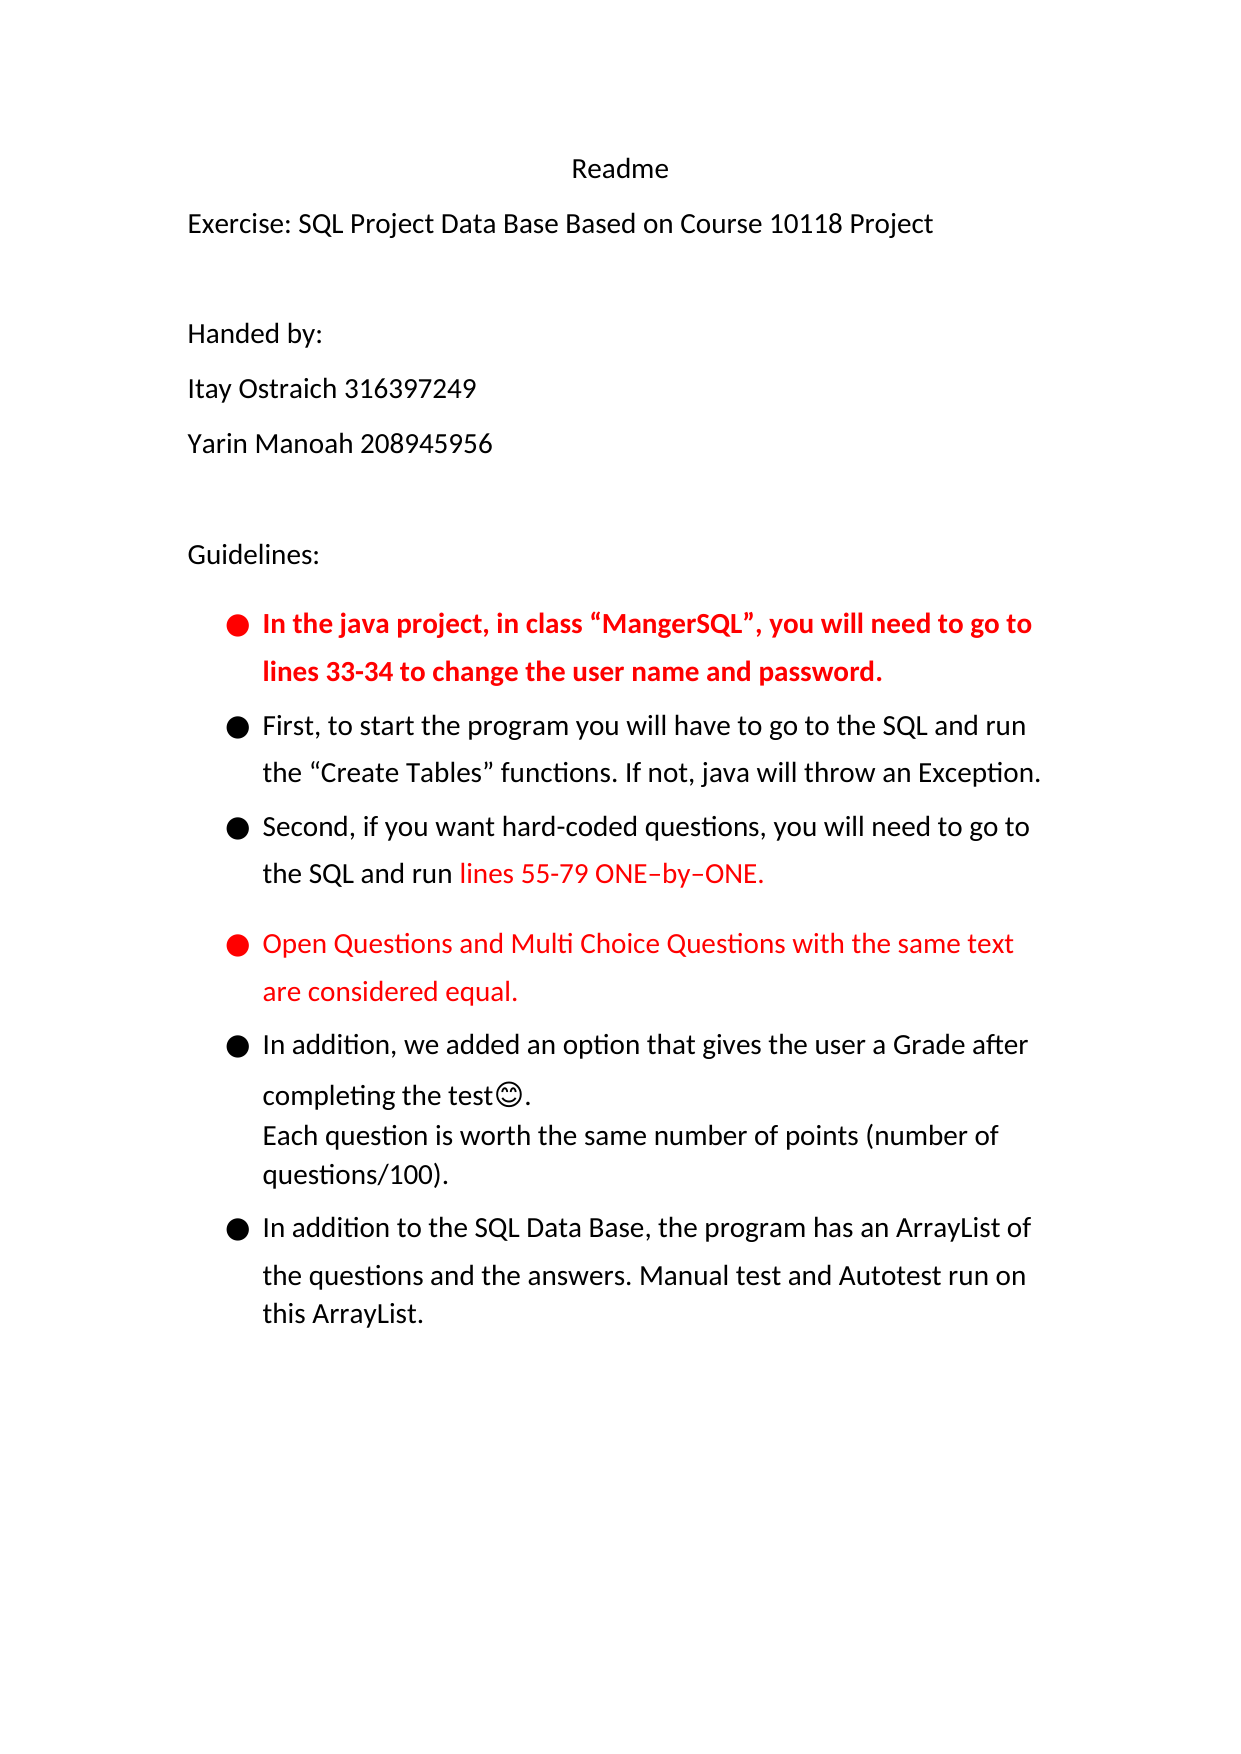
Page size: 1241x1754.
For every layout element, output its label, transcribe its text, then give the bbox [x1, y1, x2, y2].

text Itay Ostraich 316397249 [187, 370, 1053, 406]
text Yarin Manoah 208945956 [187, 426, 1053, 461]
text Readme [187, 150, 1053, 186]
list In addition to the SQL Data Base, the program has an ArrayList of the questions and the answers. Manual test and Autotest run on this ArrayList. [225, 1194, 1053, 1331]
list In addition, we added an option that gives the user a Grade after completing the test😊. [225, 1012, 1053, 1114]
list Open Questions and Multi Choice Questions with the same text are considered equal. [225, 911, 1053, 1009]
list Second, if you want hard-coded questions, you will need to go to the SQL and run lines 55-79 ONE–by–ONE. [225, 793, 1053, 891]
text Exercise: SQL Project Data Base Based on Course 10118 Project [187, 205, 1053, 241]
list First, to start the program you will have to go to the SQL and run the “Create Tables” functions. If not, java will throw an Exception. [225, 692, 1053, 790]
text Guidelines: [187, 536, 1053, 571]
text Handed by: [187, 315, 1053, 351]
list In the java project, in class “MangerSQL”, you will need to go to lines 33-34 to change the user name and password. [225, 591, 1053, 689]
text Each question is worth the same number of points (number of questions/100). [262, 1117, 1053, 1191]
